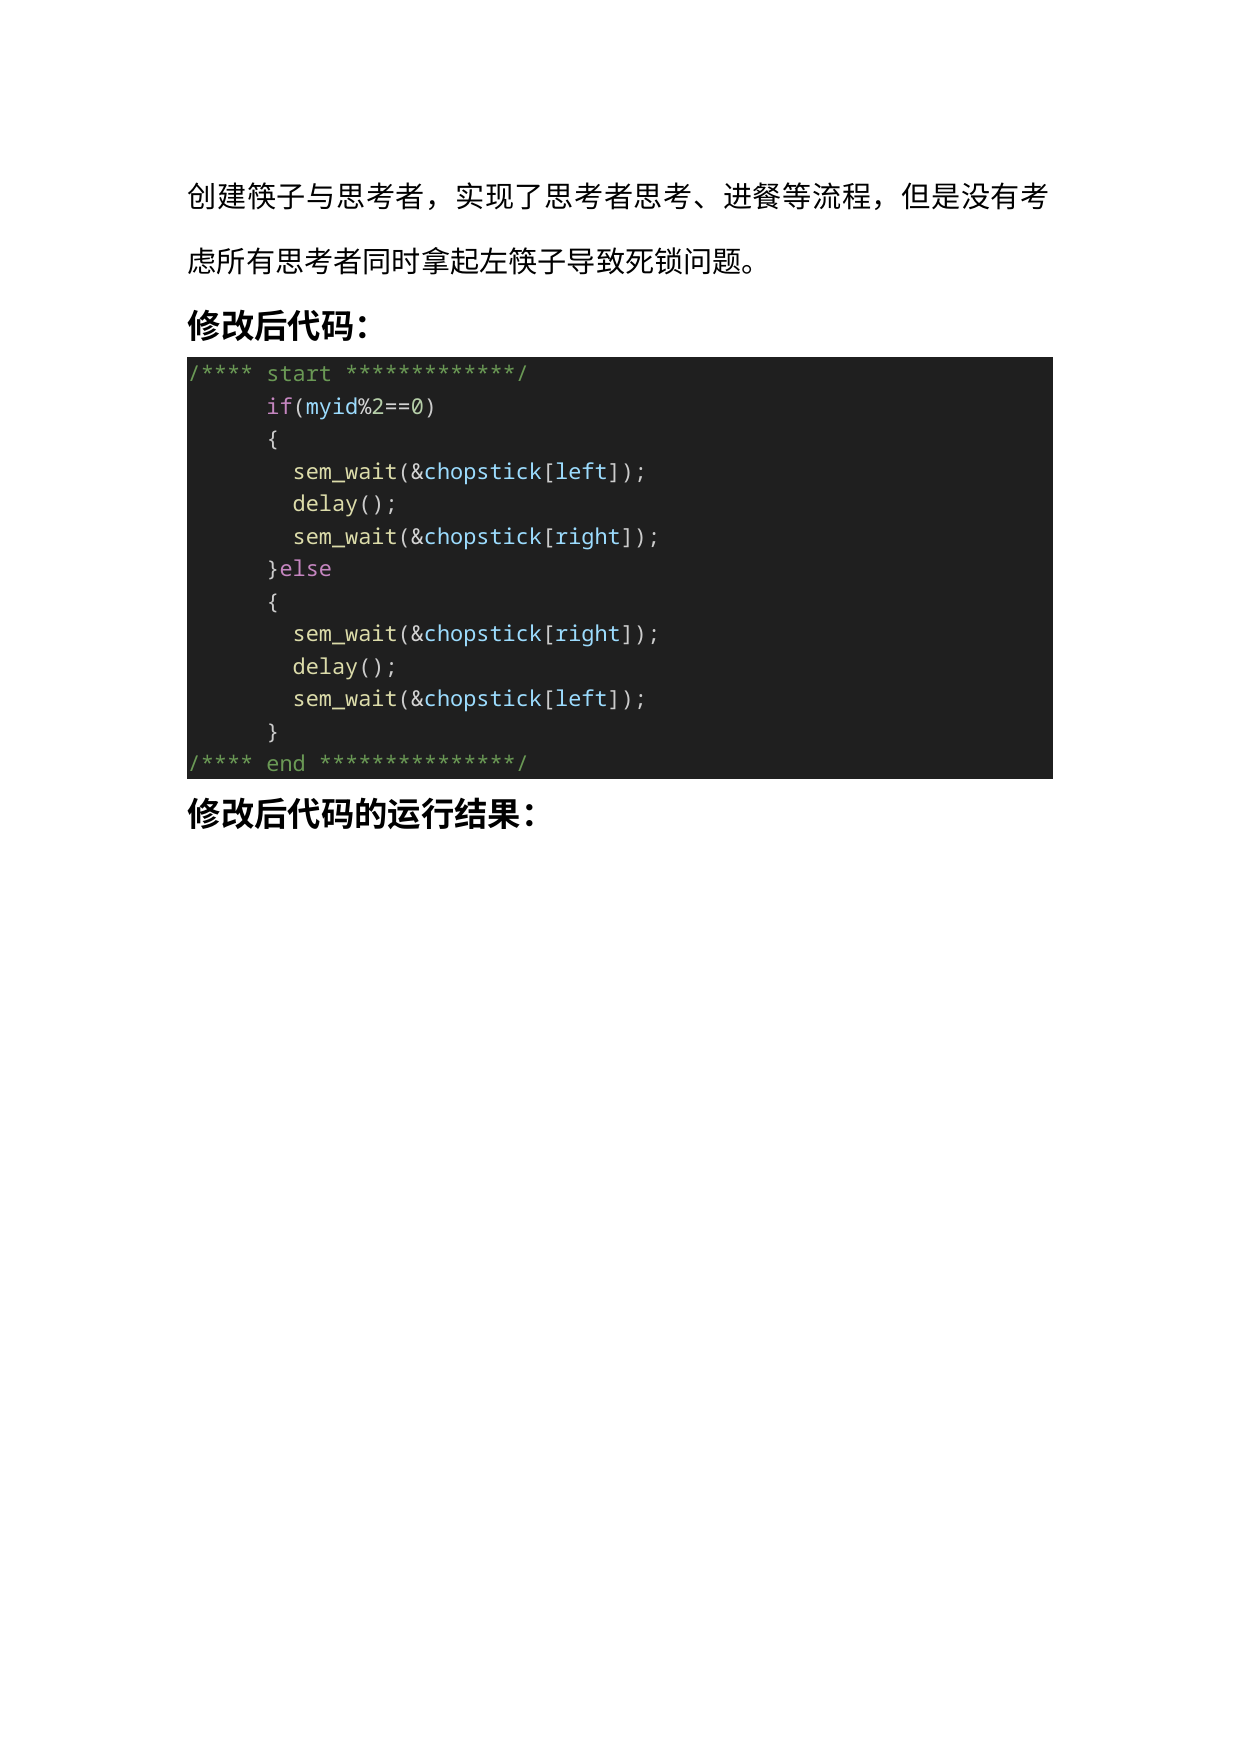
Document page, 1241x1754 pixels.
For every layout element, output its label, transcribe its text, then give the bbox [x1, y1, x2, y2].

text { [187, 422, 1053, 454]
text sem_wait(&chopstick[left]); [187, 454, 1053, 487]
text sem_wait(&chopstick[left]); [187, 682, 1053, 714]
text /**** end ***************/ [187, 747, 1053, 779]
text 创建筷子与思考者，实现了思考者思考、进餐等流程，但是没有考虑所有思考者同时拿起左筷子导致死锁问题。 [187, 162, 1053, 292]
text delay(); [187, 649, 1053, 682]
text if(myid%2==0) [187, 389, 1053, 422]
text }else [187, 552, 1053, 584]
text sem_wait(&chopstick[right]); [187, 617, 1053, 649]
text { [187, 584, 1053, 617]
text delay(); [187, 487, 1053, 519]
text /**** start *************/ [187, 357, 1053, 389]
text 修改后代码的运行结果： [187, 779, 1053, 844]
text } [187, 714, 1053, 747]
text sem_wait(&chopstick[right]); [187, 519, 1053, 552]
text 修改后代码： [187, 292, 1053, 357]
